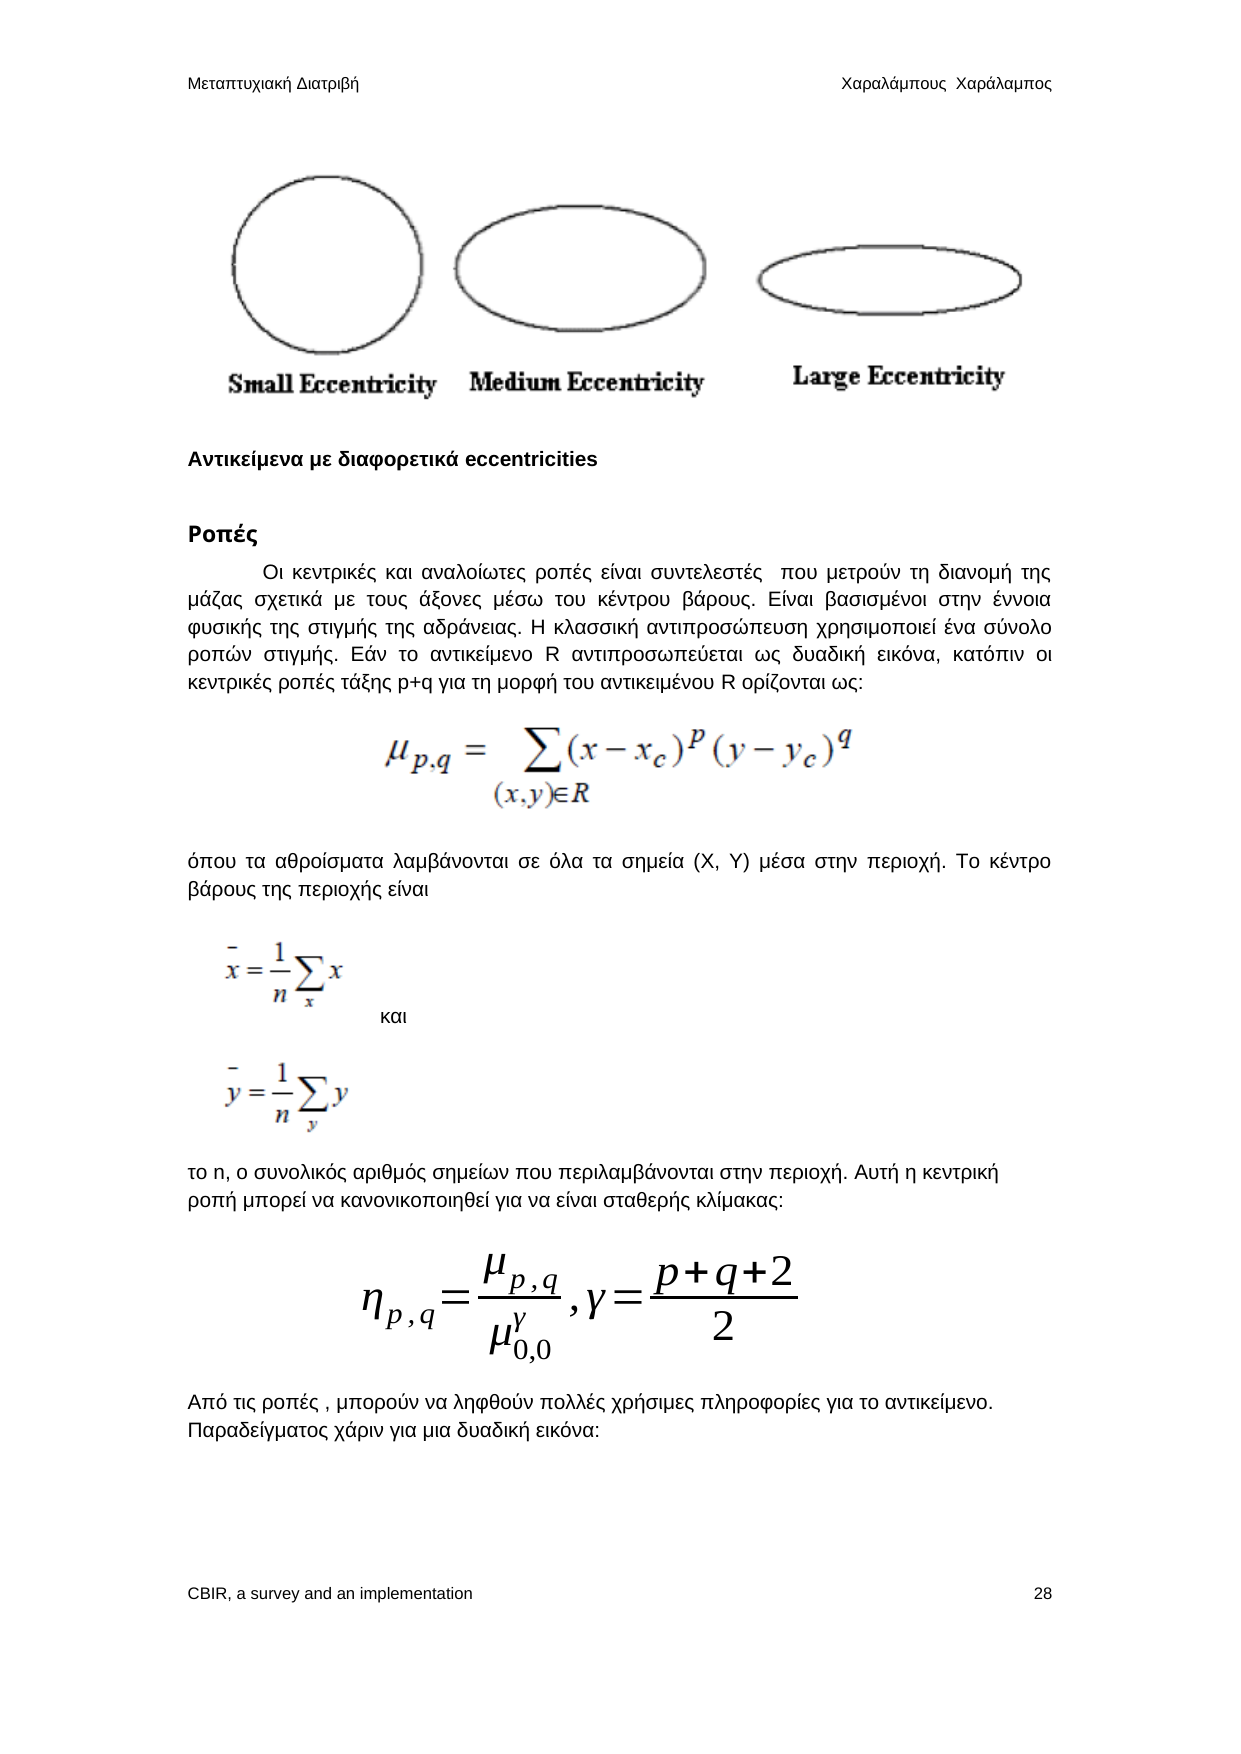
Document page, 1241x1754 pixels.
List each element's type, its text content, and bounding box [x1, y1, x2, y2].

text Αντικείμενα με διαφορετικά eccentricities [187, 447, 1053, 471]
text όπου τα αθροίσματα λαμβάνονται σε όλα τα σημεία (Χ, Y) μέσα στην περιοχή. Το κέντρο βάρους της περιοχής είναι [187, 849, 1053, 901]
text Από τις ροπές , μπορούν να ληφθούν πολλές χρήσιμες πληροφορίες για το αντικείμενο. Παραδείγματος χάριν για μια δυαδική εικόνα: [187, 1390, 1053, 1441]
text και [187, 925, 1053, 1028]
text Οι κεντρικές και αναλοίωτες ροπές είναι συντελεστές που μετρούν τη διανομή της μάζας σχετικά με τους άξονες μέσω του κέντρου βάρους. Είναι βασισμένοι στην έννοια φυσικής της στιγμής της αδράνειας. Η κλασσική αντιπροσώπευση χρησιμοποιεί ένα σύνολο ροπών στιγμής. Εάν το αντικείμενο R αντιπροσωπεύεται ως δυαδική εικόνα, κατόπιν οι κεντρικές ροπές τάξης p+q για τη μορφή του αντικειμένου R ορίζονται ως: [187, 560, 1053, 694]
text Ροπές [187, 518, 1053, 549]
text το n, ο συνολικός αριθμός σημείων που περιλαμβάνονται στην περιοχή. Αυτή η κεντρική ροπή μπορεί να κανονικοποιηθεί για να είναι σταθερής κλίμακας: [187, 1160, 1053, 1212]
